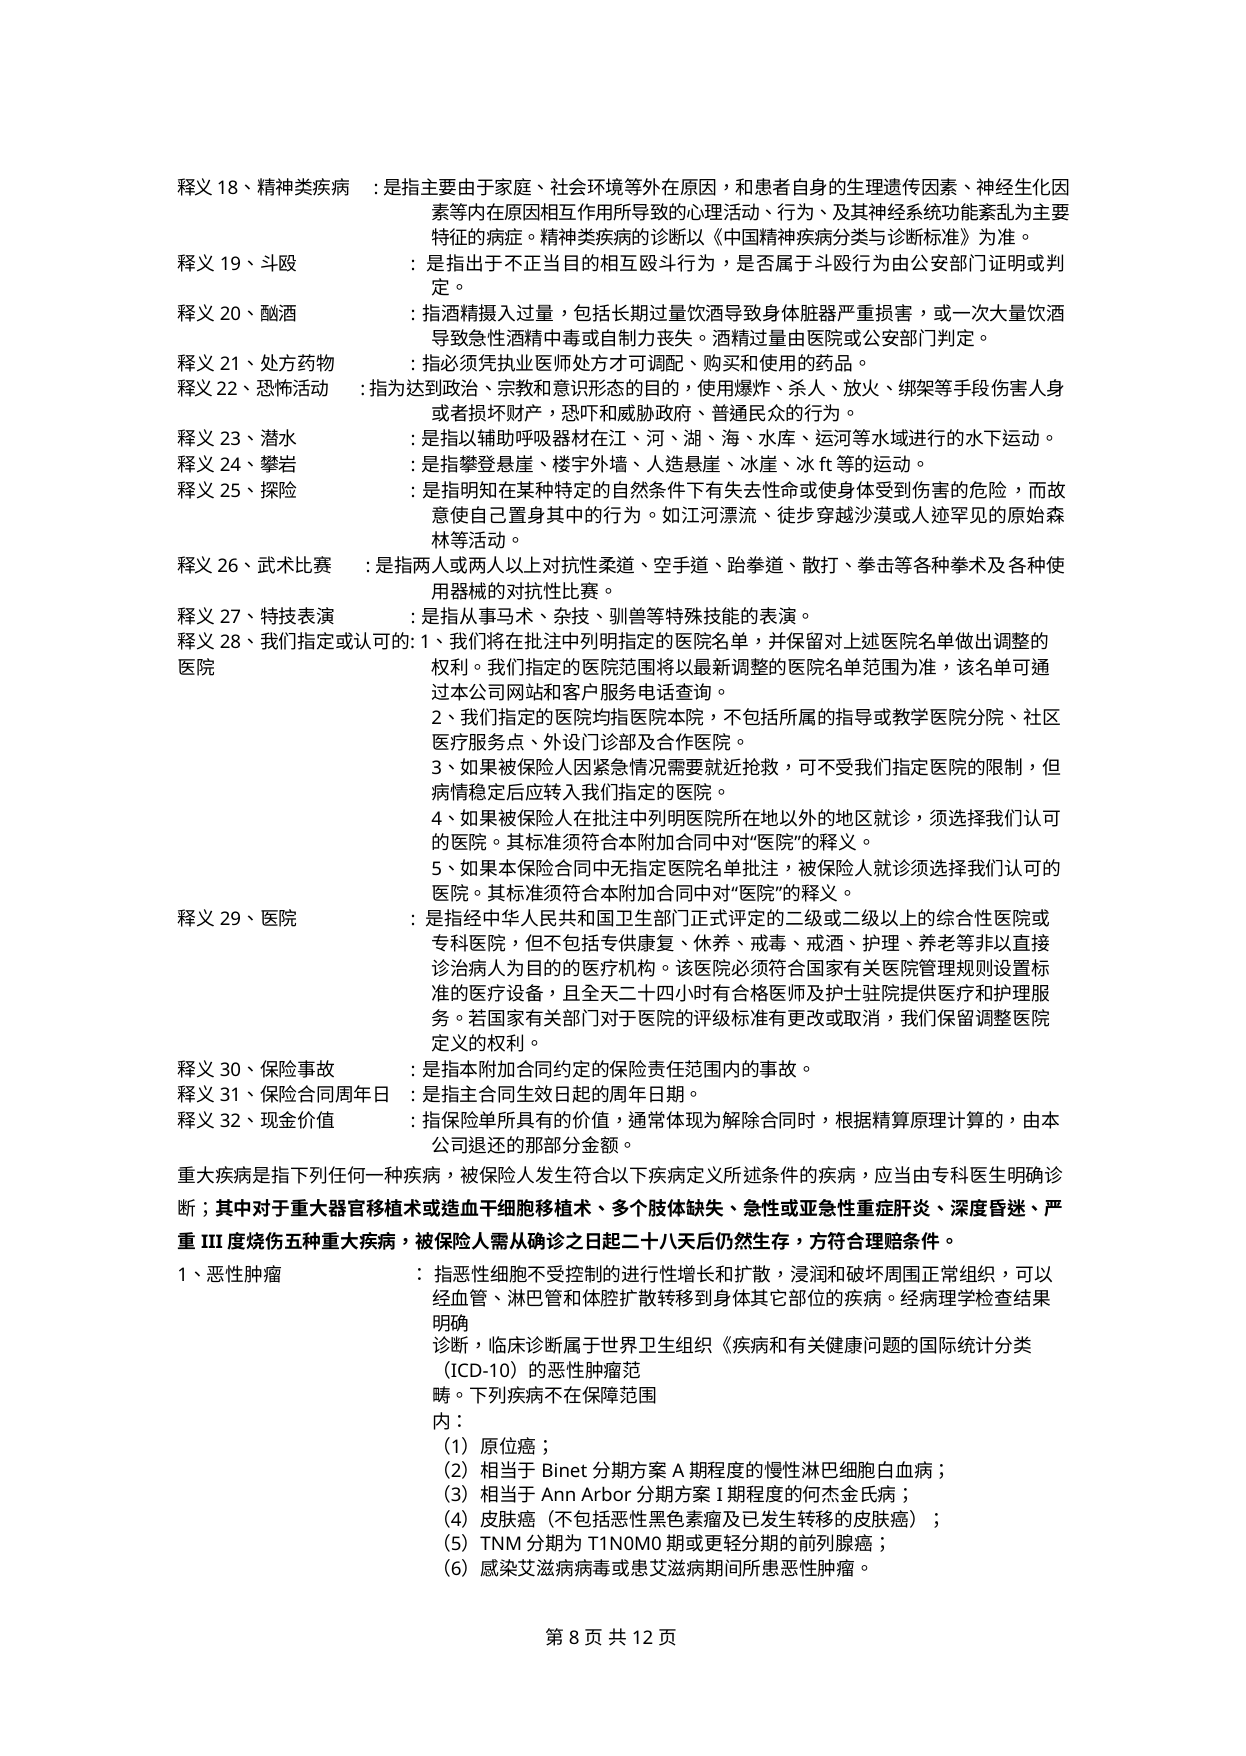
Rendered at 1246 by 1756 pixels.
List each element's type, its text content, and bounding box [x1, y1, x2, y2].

text 重大疾病是指下列任何一种疾病，被保险人发生符合以下疾病定义所述条件的疾病，应当由专科医生明确诊断；其中对于重大器官移植术或造血干细胞移植术、多个肢体缺失、急性或亚急性重症肝炎、深度昏迷、严重 III 度烧伤五种重大疾病，被保险人需从确诊之日起二十八天后仍然生存，方符合理赔条件。 [177, 1162, 1064, 1254]
text 释义 18、精神类疾病 : 是指主要由于家庭、社会环境等外在原因，和患者自身的生理遗传因素、神经生化因素等内在原因相互作用所导致的心理活动、行为、及其神经系统功能紊乱为主要特征的病症。精神类疾病的诊断以《中国精神疾病分类与诊断标准》为准。 [177, 174, 1070, 250]
text （3）相当于 Ann Arbor 分期方案 I 期程度的何杰金氏病； [432, 1482, 1081, 1507]
text 释义 29、医院 : 是指经中华人民共和国卫生部门正式评定的二级或二级以上的综合性医院或专科医院，但不包括专供康复、休养、戒毒、戒酒、护理、养老等非以直接诊治病人为目的的医疗机构。该医院必须符合国家有关医院管理规则设置标准的医疗设备，且全天二十四小时有合格医师及护士驻院提供医疗和护理服务。若国家有关部门对于医院的评级标准有更改或取消，我们保留调整医院定义的权利。 [177, 905, 1066, 1056]
text 5、如果本保险合同中无指定医院名单批注，被保险人就诊须选择我们认可的医院。其标准须符合本附加合同中对“医院”的释义。 [431, 855, 1066, 905]
text 2、我们指定的医院均指医院本院，不包括所属的指导或教学医院分院、社区医疗服务点、外设门诊部及合作医院。 [431, 704, 1066, 755]
text 释义 22、恐怖活动 : 指为达到政治、宗教和意识形态的目的，使用爆炸、杀人、放火、绑架等手段伤害人身或者损坏财产，恐吓和威胁政府、普通民众的行为。 [177, 376, 1066, 426]
text 释义 23、潜水 : 是指以辅助呼吸器材在江、河、湖、海、水库、运河等水域进行的水下运动。释义 24、攀岩 : 是指攀登悬崖、楼宇外墙、人造悬崖、冰崖、冰ft等的运动。 [177, 426, 1070, 477]
text 释义 28、我们指定或认可的: 1、我们将在批注中列明指定的医院名单，并保留对上述医院名单做出调整的 [177, 629, 1081, 654]
text 4、如果被保险人在批注中列明医院所在地以外的地区就诊，须选择我们认可的医院。其标准须符合本附加合同中对“医院”的释义。 [431, 805, 1066, 855]
text 1、恶性肿瘤 ： 指恶性细胞不受控制的进行性增长和扩散，浸润和破坏周围正常组织，可以经血管、淋巴管和体腔扩散转移到身体其它部位的疾病。经病理学检查结果明确 [177, 1262, 1066, 1335]
text （1）原位癌； [432, 1434, 1081, 1458]
text 释义 27、特技表演 : 是指从事马术、杂技、驯兽等特殊技能的表演。 [177, 604, 1081, 628]
text 释义 26、武术比赛 : 是指两人或两人以上对抗性柔道、空手道、跆拳道、散打、拳击等各种拳术及各种使用器械的对抗性比赛。 [177, 553, 1066, 604]
text 诊断，临床诊断属于世界卫生组织《疾病和有关健康问题的国际统计分类 [432, 1335, 1081, 1357]
text 释义 32、现金价值 : 指保险单所具有的价值，通常体现为解除合同时，根据精算原理计算的，由本公司退还的那部分金额。 [177, 1108, 1066, 1158]
text 释义 30、保险事故 : 是指本附加合同约定的保险责任范围内的事故。释义 31、保险合同周年日 : 是指主合同生效日起的周年日期。 [177, 1056, 826, 1107]
text 释义 19、斗殴 : 是指出于不正当目的相互殴斗行为，是否属于斗殴行为由公安部门证明或判定。 [177, 250, 1065, 300]
text （4）皮肤癌（不包括恶性黑色素瘤及已发生转移的皮肤癌）； [432, 1507, 1081, 1531]
text 医院 权利。我们指定的医院范围将以最新调整的医院名单范围为准，该名单可通过本公司网站和客户服务电话查询。 [177, 654, 1066, 704]
text 释义 21、处方药物 : 指必须凭执业医师处方才可调配、购买和使用的药品。 [177, 350, 1081, 375]
text （6）感染艾滋病病毒或患艾滋病期间所患恶性肿瘤。 [432, 1556, 1081, 1581]
text （ICD-10）的恶性肿瘤范畴。下列疾病不在保障范围内： [432, 1357, 677, 1434]
text 释义 20、酗酒 : 指酒精摄入过量，包括长期过量饮酒导致身体脏器严重损害，或一次大量饮酒导致急性酒精中毒或自制力丧失。酒精过量由医院或公安部门判定。 [177, 300, 1066, 350]
text （2）相当于 Binet 分期方案 A 期程度的慢性淋巴细胞白血病； [432, 1458, 1081, 1482]
text （5）TNM 分期为 T1N0M0 期或更轻分期的前列腺癌； [432, 1531, 1081, 1556]
text 释义 25、探险 : 是指明知在某种特定的自然条件下有失去性命或使身体受到伤害的危险，而故意使自己置身其中的行为。如江河漂流、徒步穿越沙漠或人迹罕见的原始森林等活动。 [177, 477, 1066, 553]
text 3、如果被保险人因紧急情况需要就近抢救，可不受我们指定医院的限制，但病情稳定后应转入我们指定的医院。 [431, 755, 1066, 805]
